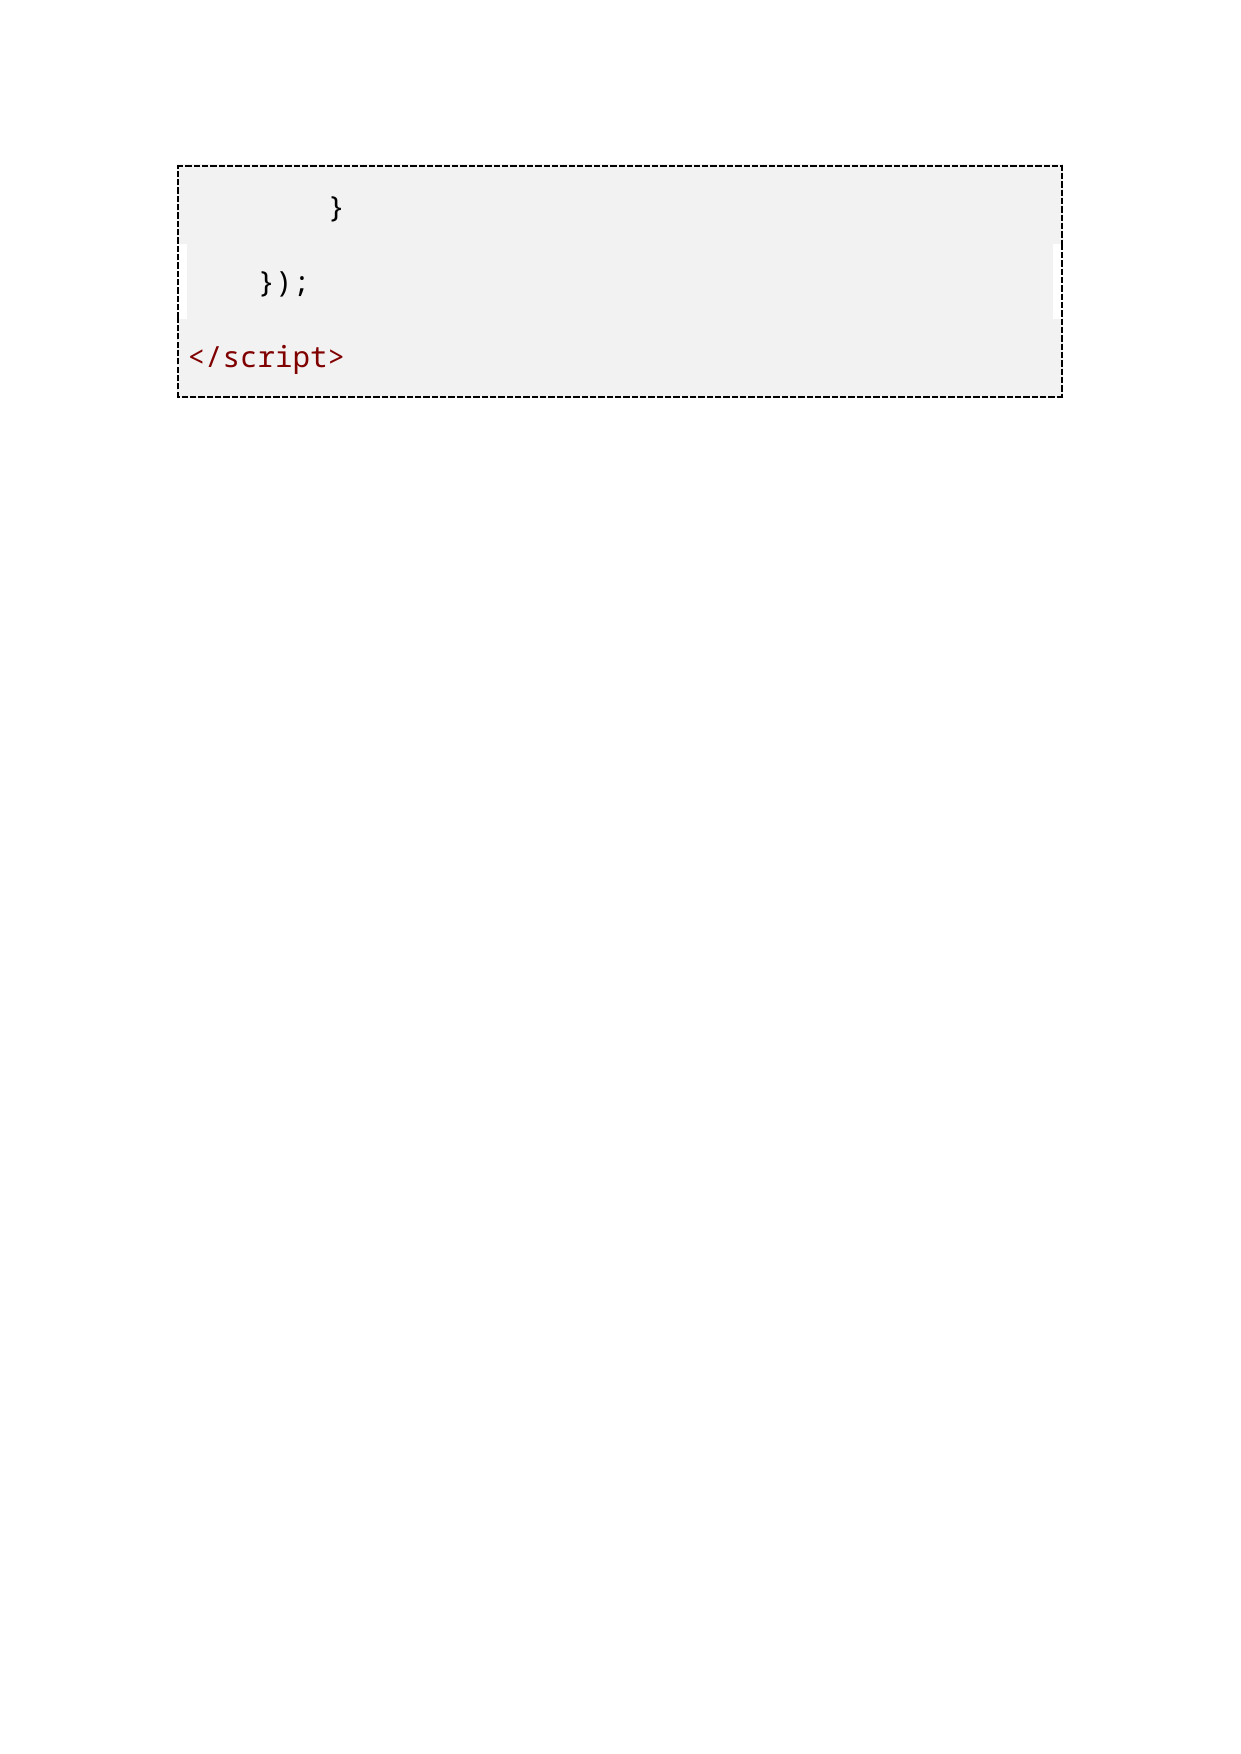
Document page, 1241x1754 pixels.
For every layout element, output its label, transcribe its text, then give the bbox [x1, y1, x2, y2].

text } [177, 164, 1063, 244]
text </script> [177, 314, 1063, 398]
text }); [187, 244, 1053, 314]
